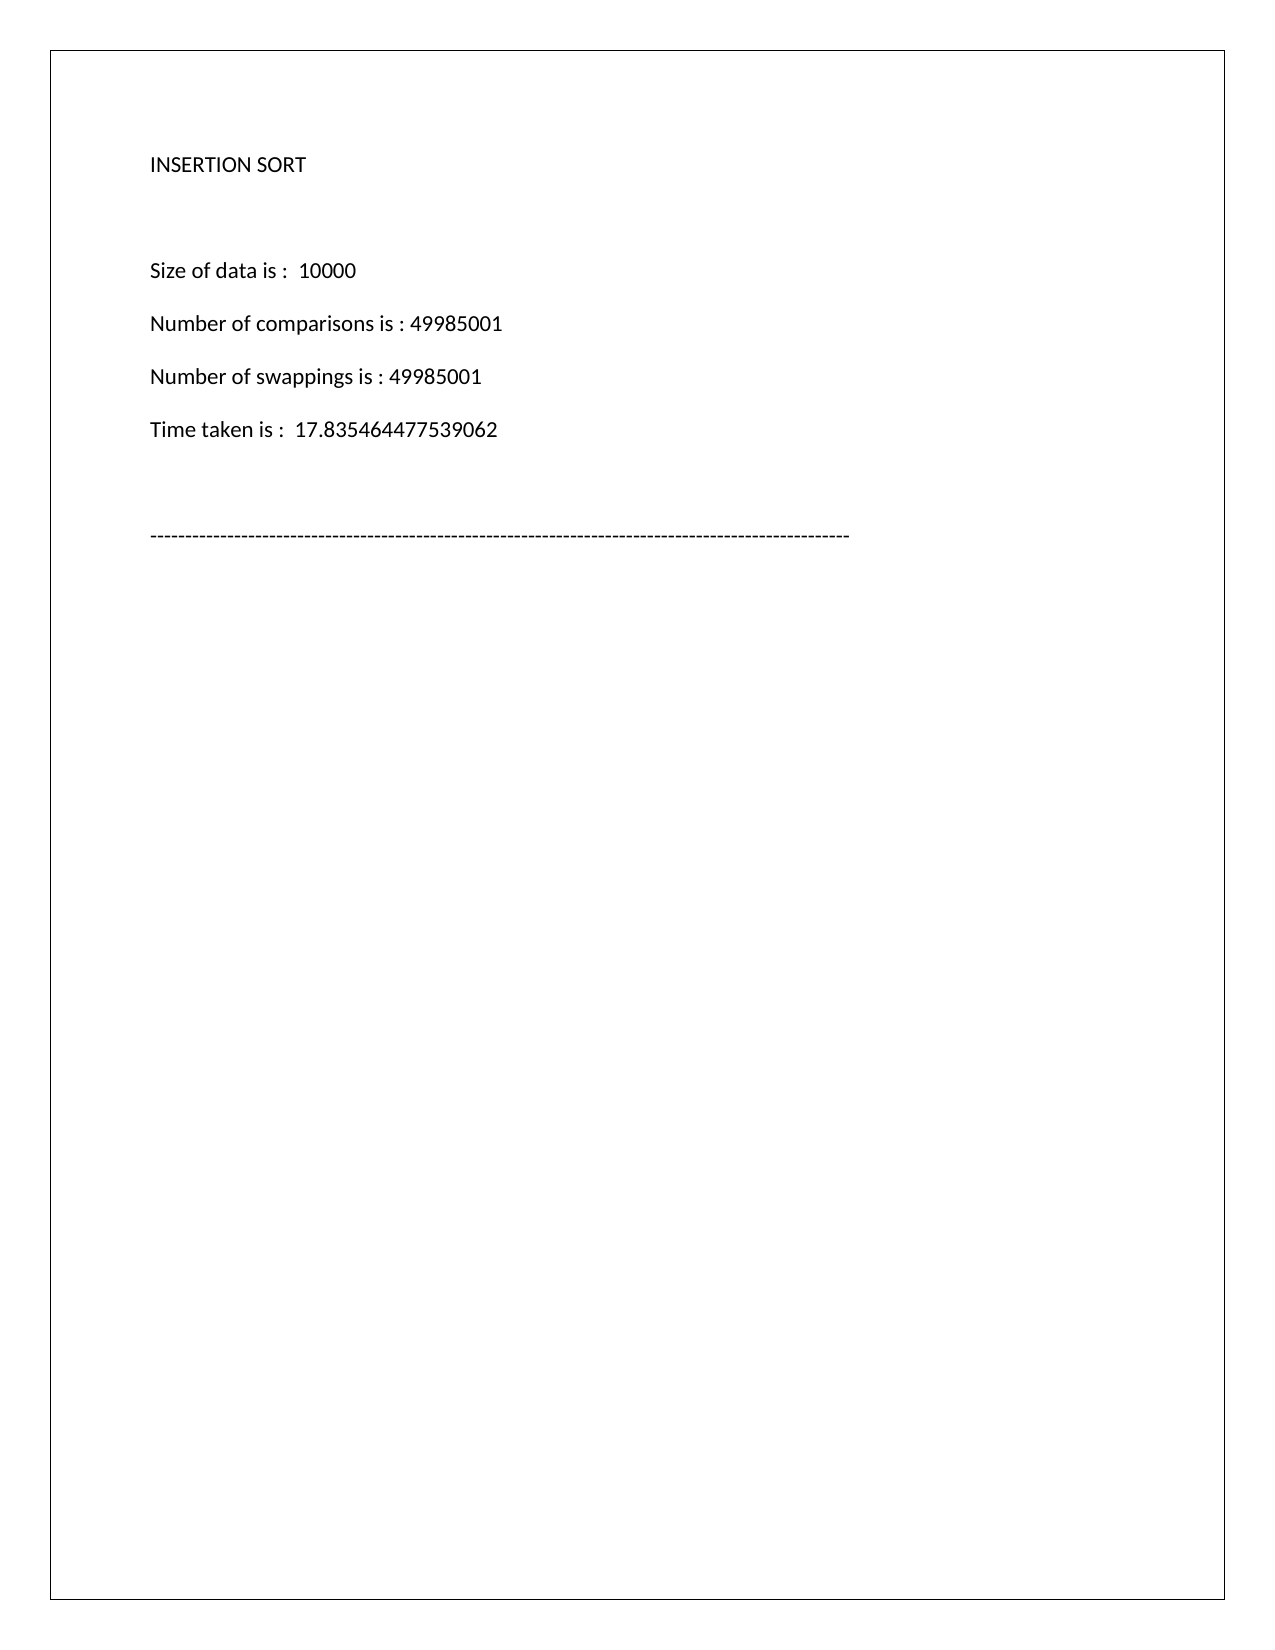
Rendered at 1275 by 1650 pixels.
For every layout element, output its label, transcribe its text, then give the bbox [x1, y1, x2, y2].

text INSERTION SORT [150, 150, 1125, 178]
text ---------------------------------------------------------------------------------------------------- [150, 521, 1125, 549]
text Number of swappings is : 49985001 [150, 362, 1125, 390]
text Number of comparisons is : 49985001 [150, 309, 1125, 337]
text Size of data is : 10000 [150, 256, 1125, 284]
text Time taken is : 17.835464477539062 [150, 415, 1125, 443]
